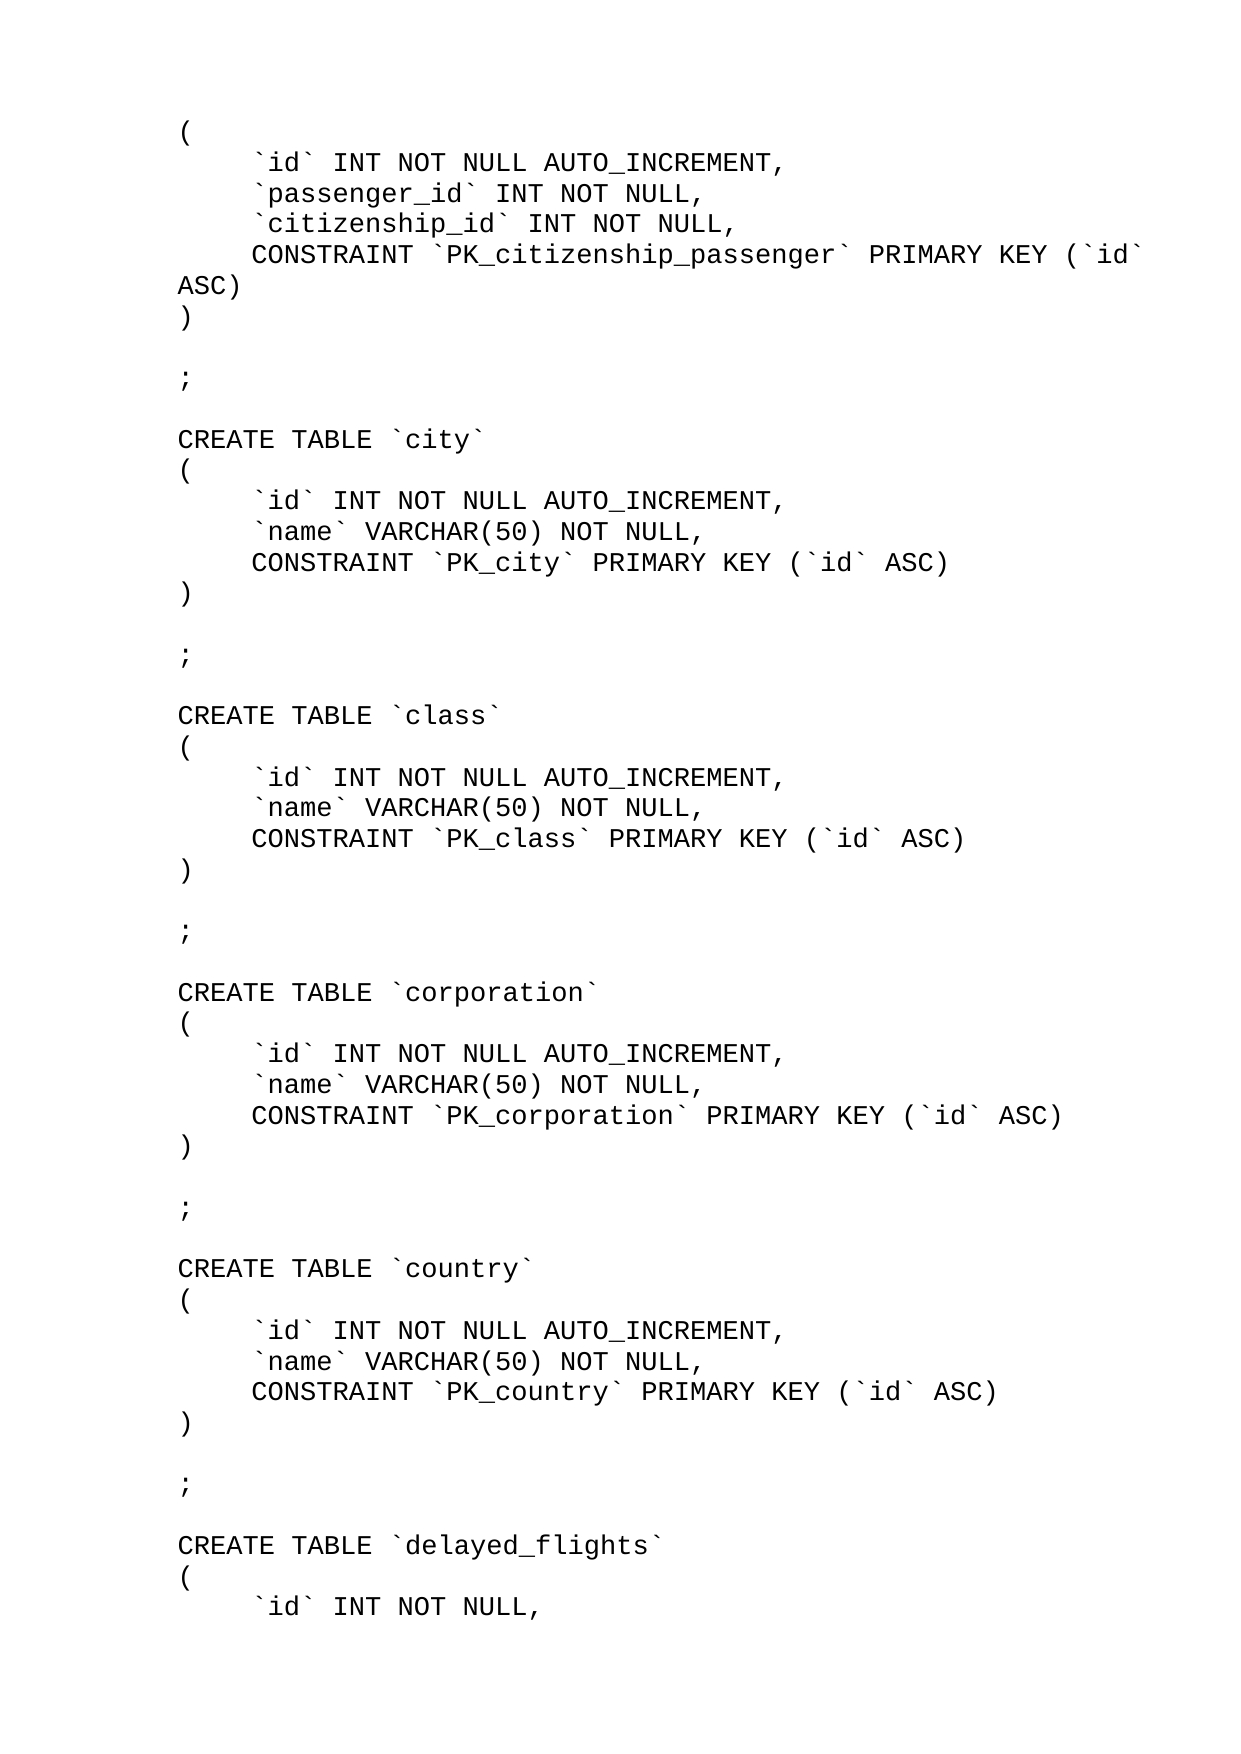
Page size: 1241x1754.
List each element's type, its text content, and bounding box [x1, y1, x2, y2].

text CREATE TABLE `corporation` [177, 978, 1152, 1009]
text ) [177, 856, 1152, 886]
text CONSTRAINT `PK_corporation` PRIMARY KEY (`id` ASC) [177, 1101, 1152, 1132]
text `citizenship_id` INT NOT NULL, [177, 210, 1152, 241]
text ) [177, 579, 1152, 610]
text `name` VARCHAR(50) NOT NULL, [177, 794, 1152, 825]
text `id` INT NOT NULL AUTO_INCREMENT, [177, 1040, 1152, 1071]
text ; [177, 364, 1152, 395]
text ( [177, 1562, 1152, 1593]
text ( [177, 1286, 1152, 1317]
text `id` INT NOT NULL AUTO_INCREMENT, [177, 149, 1152, 179]
text CONSTRAINT `PK_city` PRIMARY KEY (`id` ASC) [177, 548, 1152, 579]
text `id` INT NOT NULL AUTO_INCREMENT, [177, 1317, 1152, 1347]
text ; [177, 917, 1152, 948]
text CONSTRAINT `PK_country` PRIMARY KEY (`id` ASC) [177, 1378, 1152, 1409]
text ) [177, 302, 1152, 333]
text `id` INT NOT NULL AUTO_INCREMENT, [177, 487, 1152, 518]
text ; [177, 1194, 1152, 1224]
text `id` INT NOT NULL, [177, 1593, 1152, 1624]
text ( [177, 733, 1152, 763]
text `id` INT NOT NULL AUTO_INCREMENT, [177, 763, 1152, 794]
text `name` VARCHAR(50) NOT NULL, [177, 1347, 1152, 1378]
text CREATE TABLE `class` [177, 702, 1152, 733]
text CONSTRAINT `PK_class` PRIMARY KEY (`id` ASC) [177, 825, 1152, 856]
text CREATE TABLE `city` [177, 425, 1152, 456]
text ; [177, 1470, 1152, 1501]
text `name` VARCHAR(50) NOT NULL, [177, 1071, 1152, 1101]
text `passenger_id` INT NOT NULL, [177, 179, 1152, 210]
text CREATE TABLE `country` [177, 1255, 1152, 1286]
text ( [177, 456, 1152, 487]
text ( [177, 118, 1152, 149]
text CONSTRAINT `PK_citizenship_passenger` PRIMARY KEY (`id` ASC) [177, 241, 1152, 302]
text `name` VARCHAR(50) NOT NULL, [177, 518, 1152, 548]
text ) [177, 1409, 1152, 1439]
text ) [177, 1132, 1152, 1163]
text ; [177, 641, 1152, 671]
text ( [177, 1009, 1152, 1040]
text CREATE TABLE `delayed_flights` [177, 1532, 1152, 1562]
